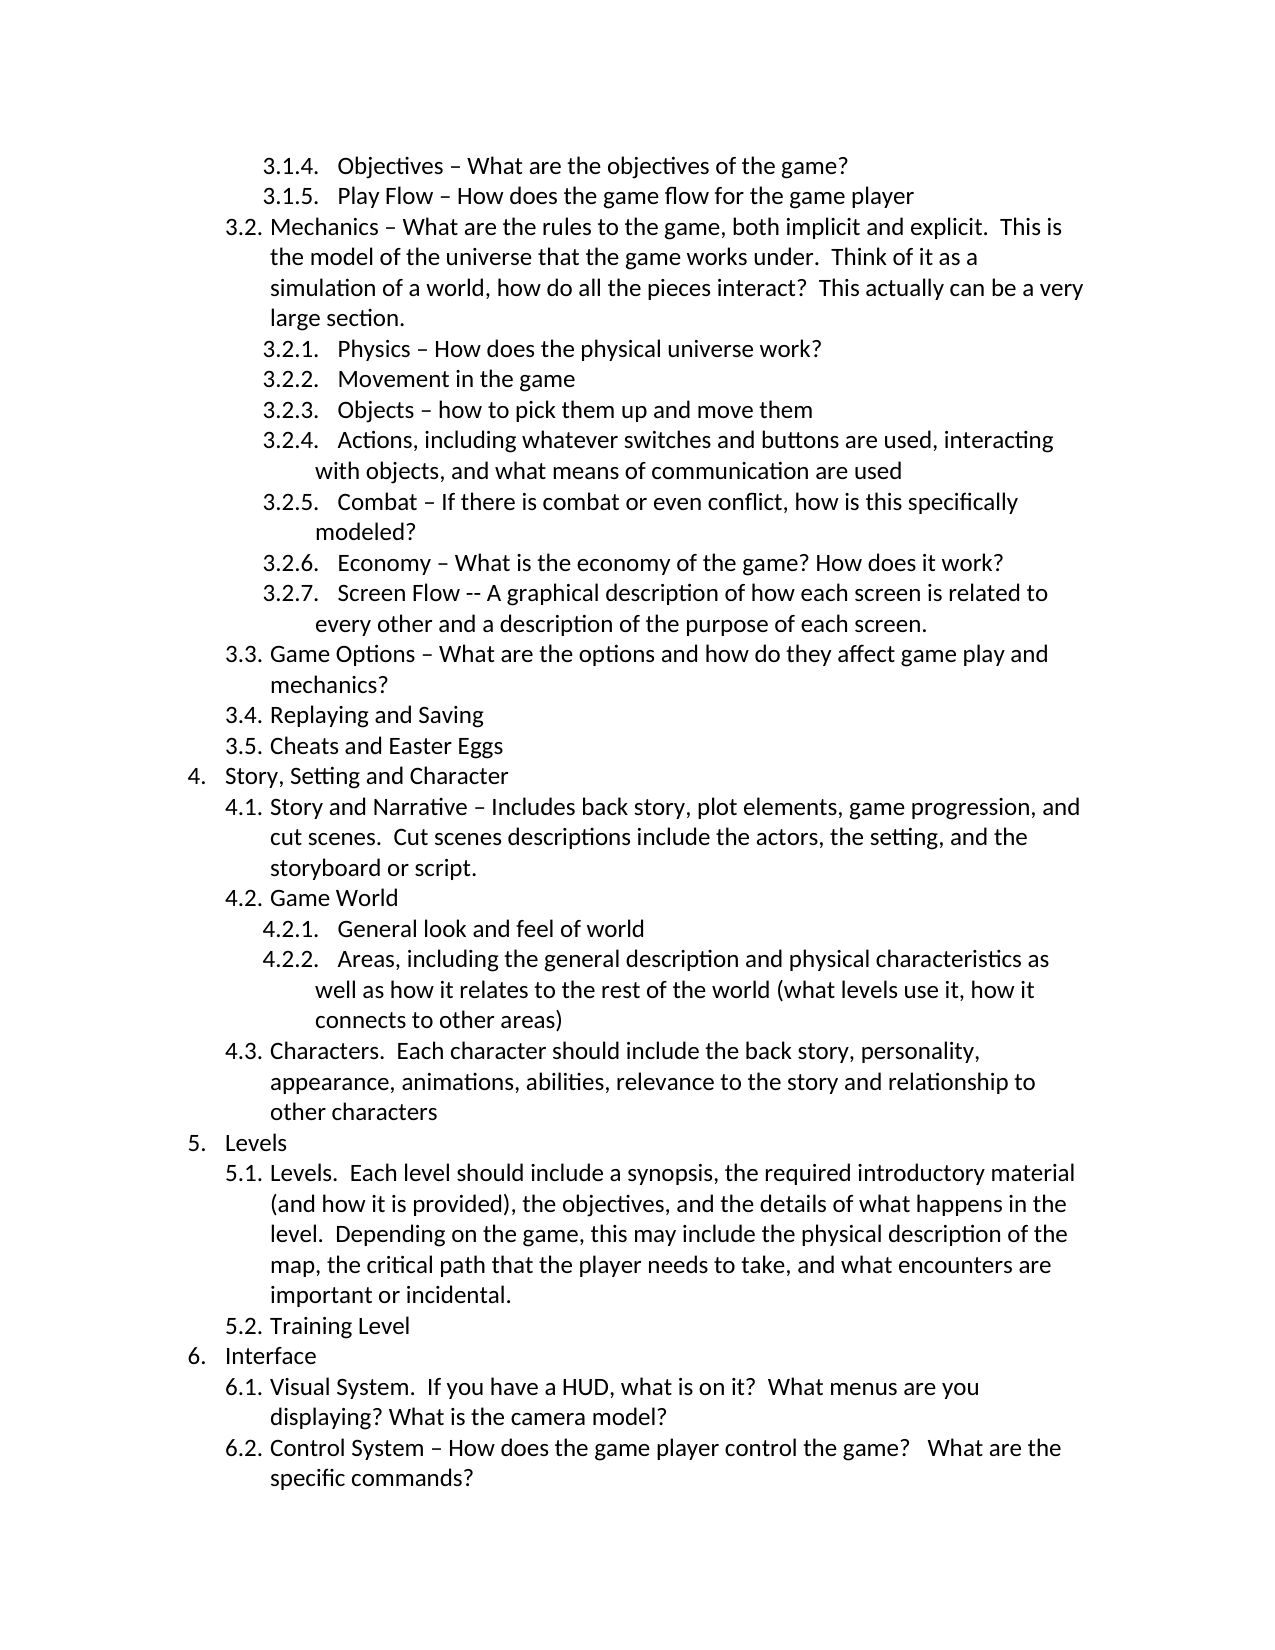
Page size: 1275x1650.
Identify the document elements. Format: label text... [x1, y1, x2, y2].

list Characters. Each character should include the back story, personality, appearance, animations, abilities, relevance to the story and relationship to other characters [225, 1035, 1087, 1127]
list Visual System. If you have a HUD, what is on it? What menus are you displaying? What is the camera model? [225, 1371, 1087, 1432]
list Training Level [225, 1310, 1087, 1340]
list Actions, including whatever switches and buttons are used, interacting with objects, and what means of communication are used [262, 425, 1087, 486]
list Story and Narrative – Includes back story, plot elements, game progression, and cut scenes. Cut scenes descriptions include the actors, the setting, and the storyboard or script. [225, 791, 1087, 882]
list Areas, including the general description and physical characteristics as well as how it relates to the rest of the world (what levels use it, how it connects to other areas) [262, 943, 1087, 1035]
list Objectives – What are the objectives of the game? [262, 150, 1087, 181]
list Levels. Each level should include a synopsis, the required introductory material (and how it is provided), the objectives, and the details of what happens in the level. Depending on the game, this may include the physical description of the map, the critical path that the player needs to take, and what encounters are important or incidental. [225, 1157, 1087, 1310]
list Objects – how to pick them up and move them [262, 394, 1087, 425]
list Levels [187, 1127, 1087, 1157]
list Game World [225, 882, 1087, 913]
list Cheats and Easter Eggs [225, 730, 1087, 760]
list Play Flow – How does the game flow for the game player [262, 181, 1087, 211]
list Physics – How does the physical universe work? [262, 333, 1087, 364]
list Economy – What is the economy of the game? How does it work? [262, 547, 1087, 577]
list Replaying and Saving [225, 699, 1087, 730]
list Control System – How does the game player control the game? What are the specific commands? [225, 1432, 1087, 1493]
list Mechanics – What are the rules to the game, both implicit and explicit. This is the model of the universe that the game works under. Think of it as a simulation of a world, how do all the pieces interact? This actually can be a very large section. [225, 211, 1087, 333]
list Interface [187, 1340, 1087, 1371]
list General look and feel of world [262, 913, 1087, 943]
list Story, Setting and Character [187, 760, 1087, 791]
list Screen Flow -- A graphical description of how each screen is related to every other and a description of the purpose of each screen. [262, 577, 1087, 638]
list Combat – If there is combat or even conflict, how is this specifically modeled? [262, 486, 1087, 547]
list Game Options – What are the options and how do they affect game play and mechanics? [225, 638, 1087, 699]
list Movement in the game [262, 364, 1087, 394]
